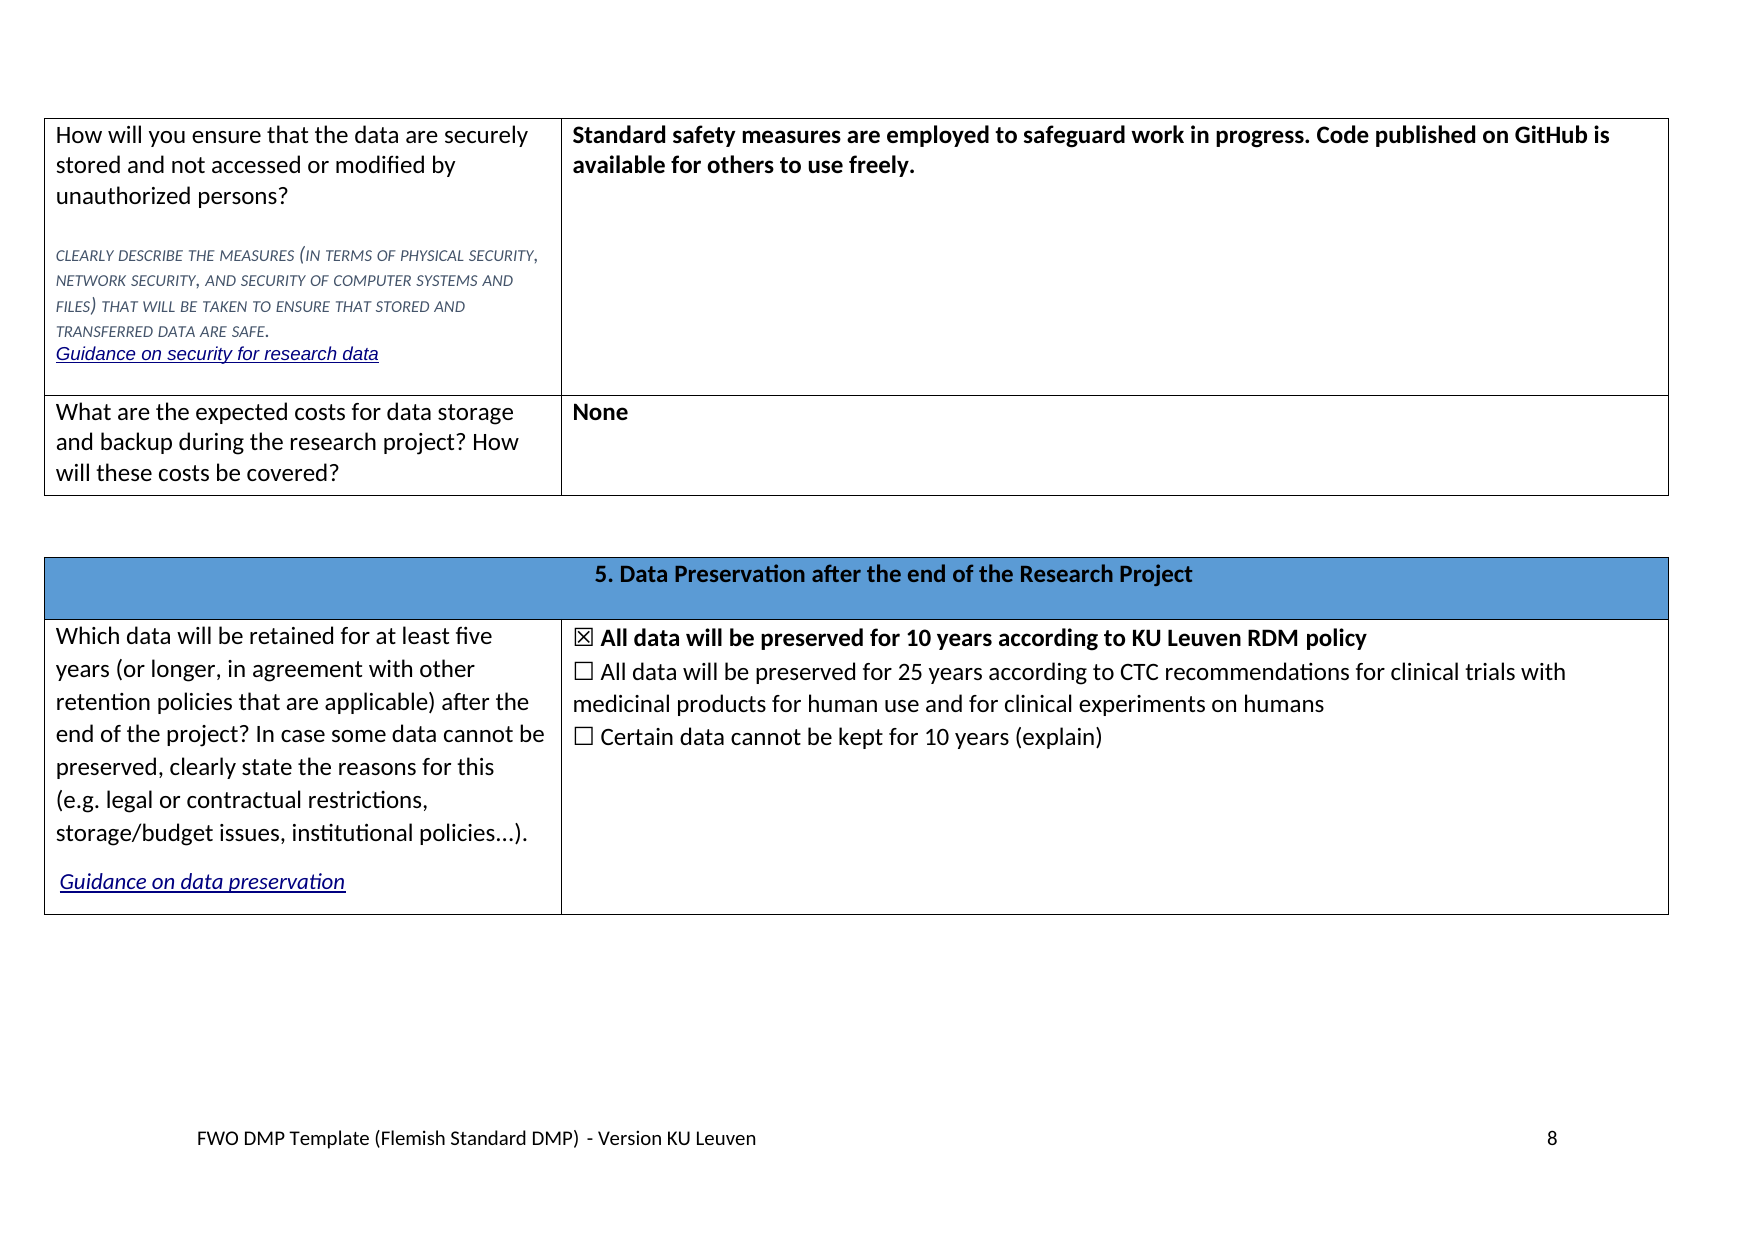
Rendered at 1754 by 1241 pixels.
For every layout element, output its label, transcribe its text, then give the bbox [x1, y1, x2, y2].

table_cell How will you ensure that the data are securely stored and not accessed or modified by unauthorized persons? clearly describe the measures (in terms of physical security, network security, and security of computer systems and files) that will be taken to ensure that stored and transferred data are safe. Guidance on security for research data [45, 119, 561, 395]
table_cell Standard safety measures are employed to safeguard work in progress. Code published on GitHub is available for others to use freely. [562, 119, 1668, 395]
table_cell What are the expected costs for data storage and backup during the research project? How will these costs be covered? [45, 396, 561, 495]
table_cell ​​ All data will be preserved for 10 years according to KU Leuven RDM policy All data will be preserved for 25 years according to CTC recommendations for clinical trials with medicinal products for human use and for clinical experiments on humans Certain data cannot be kept for 10 years (explain) [562, 620, 1668, 914]
table_header 5. Data Preservation after the end of the Research Project [45, 558, 1668, 619]
table_cell Which data will be retained for at least five years (or longer, in agreement with other retention policies that are applicable) after the end of the project? In case some data cannot be preserved, clearly state the reasons for this (e.g. legal or contractual restrictions, storage/budget issues, institutional policies...). Guidance on data preservation [45, 620, 561, 914]
table_cell None [562, 396, 1668, 495]
